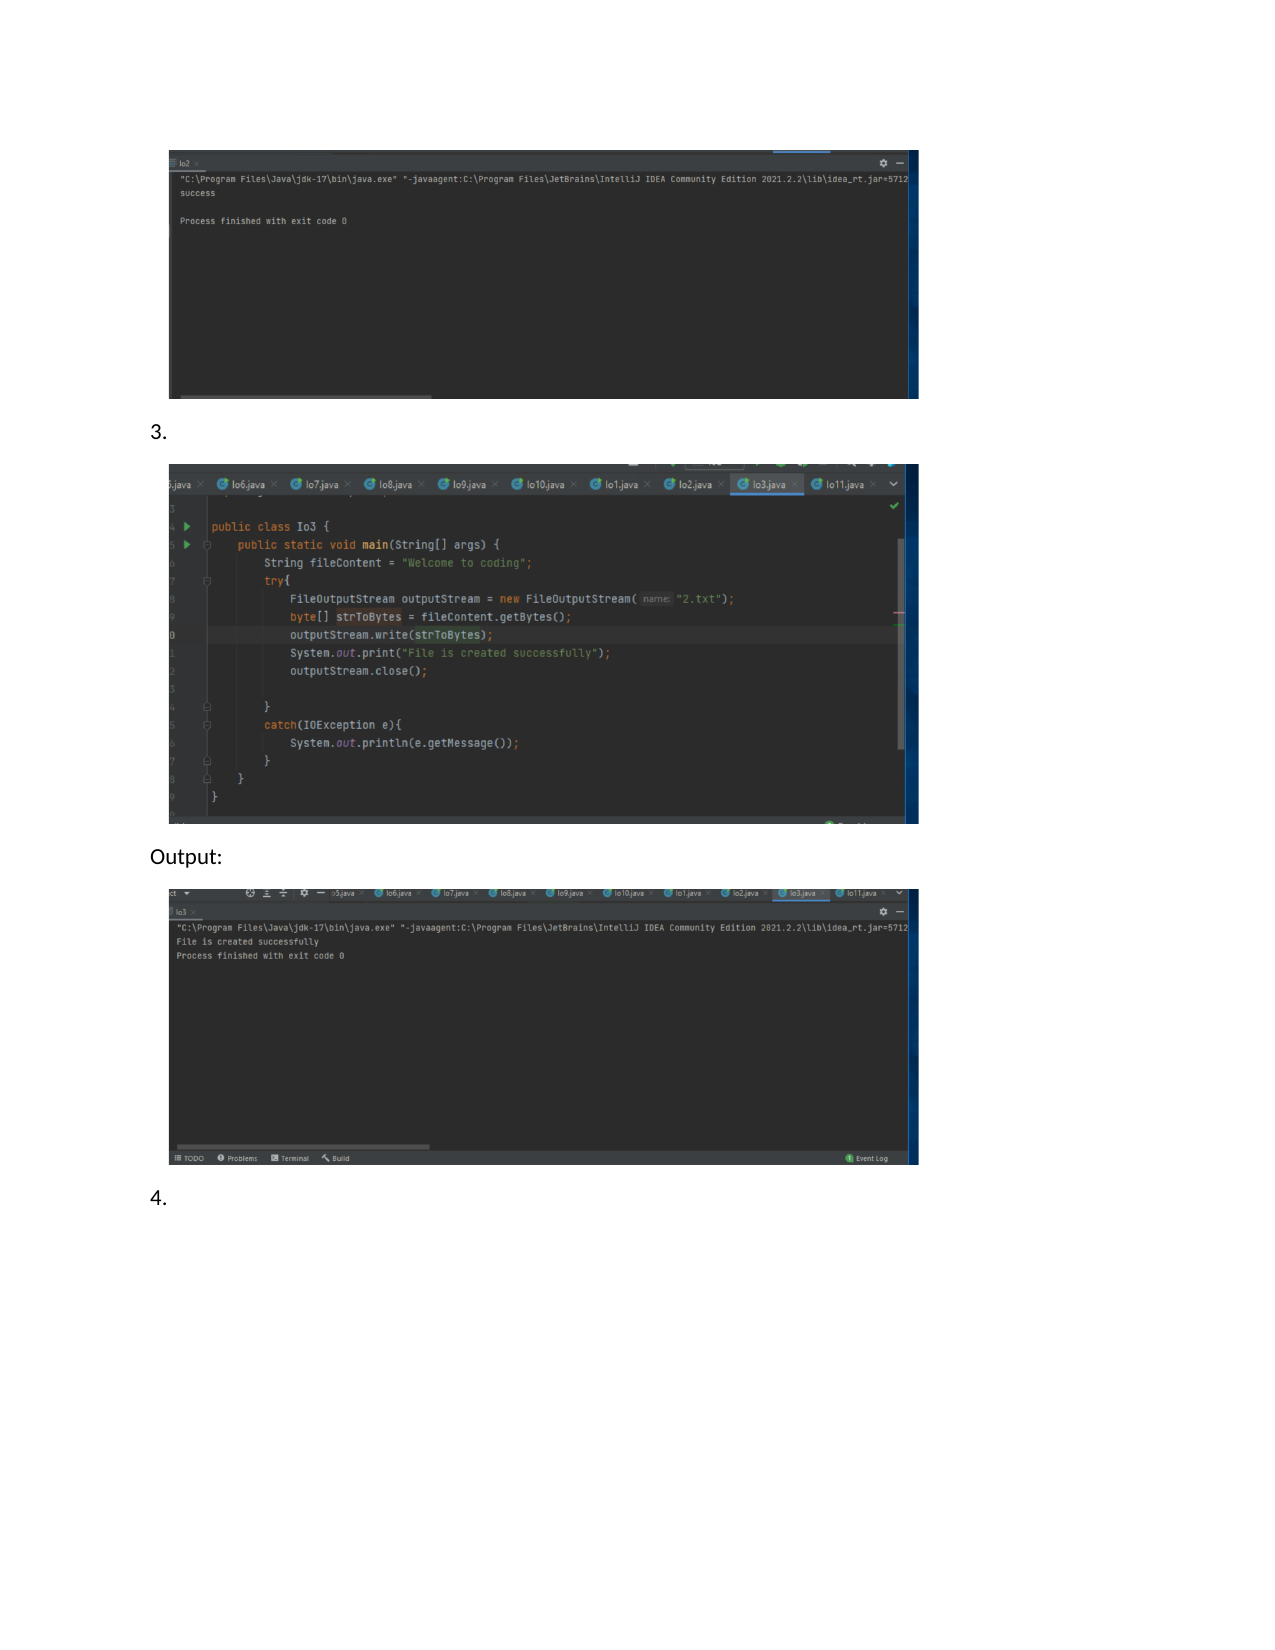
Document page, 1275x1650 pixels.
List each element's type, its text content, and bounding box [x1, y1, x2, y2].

text Output: [150, 842, 1125, 870]
text 3. [150, 417, 1125, 445]
text 4. [150, 1183, 1125, 1211]
